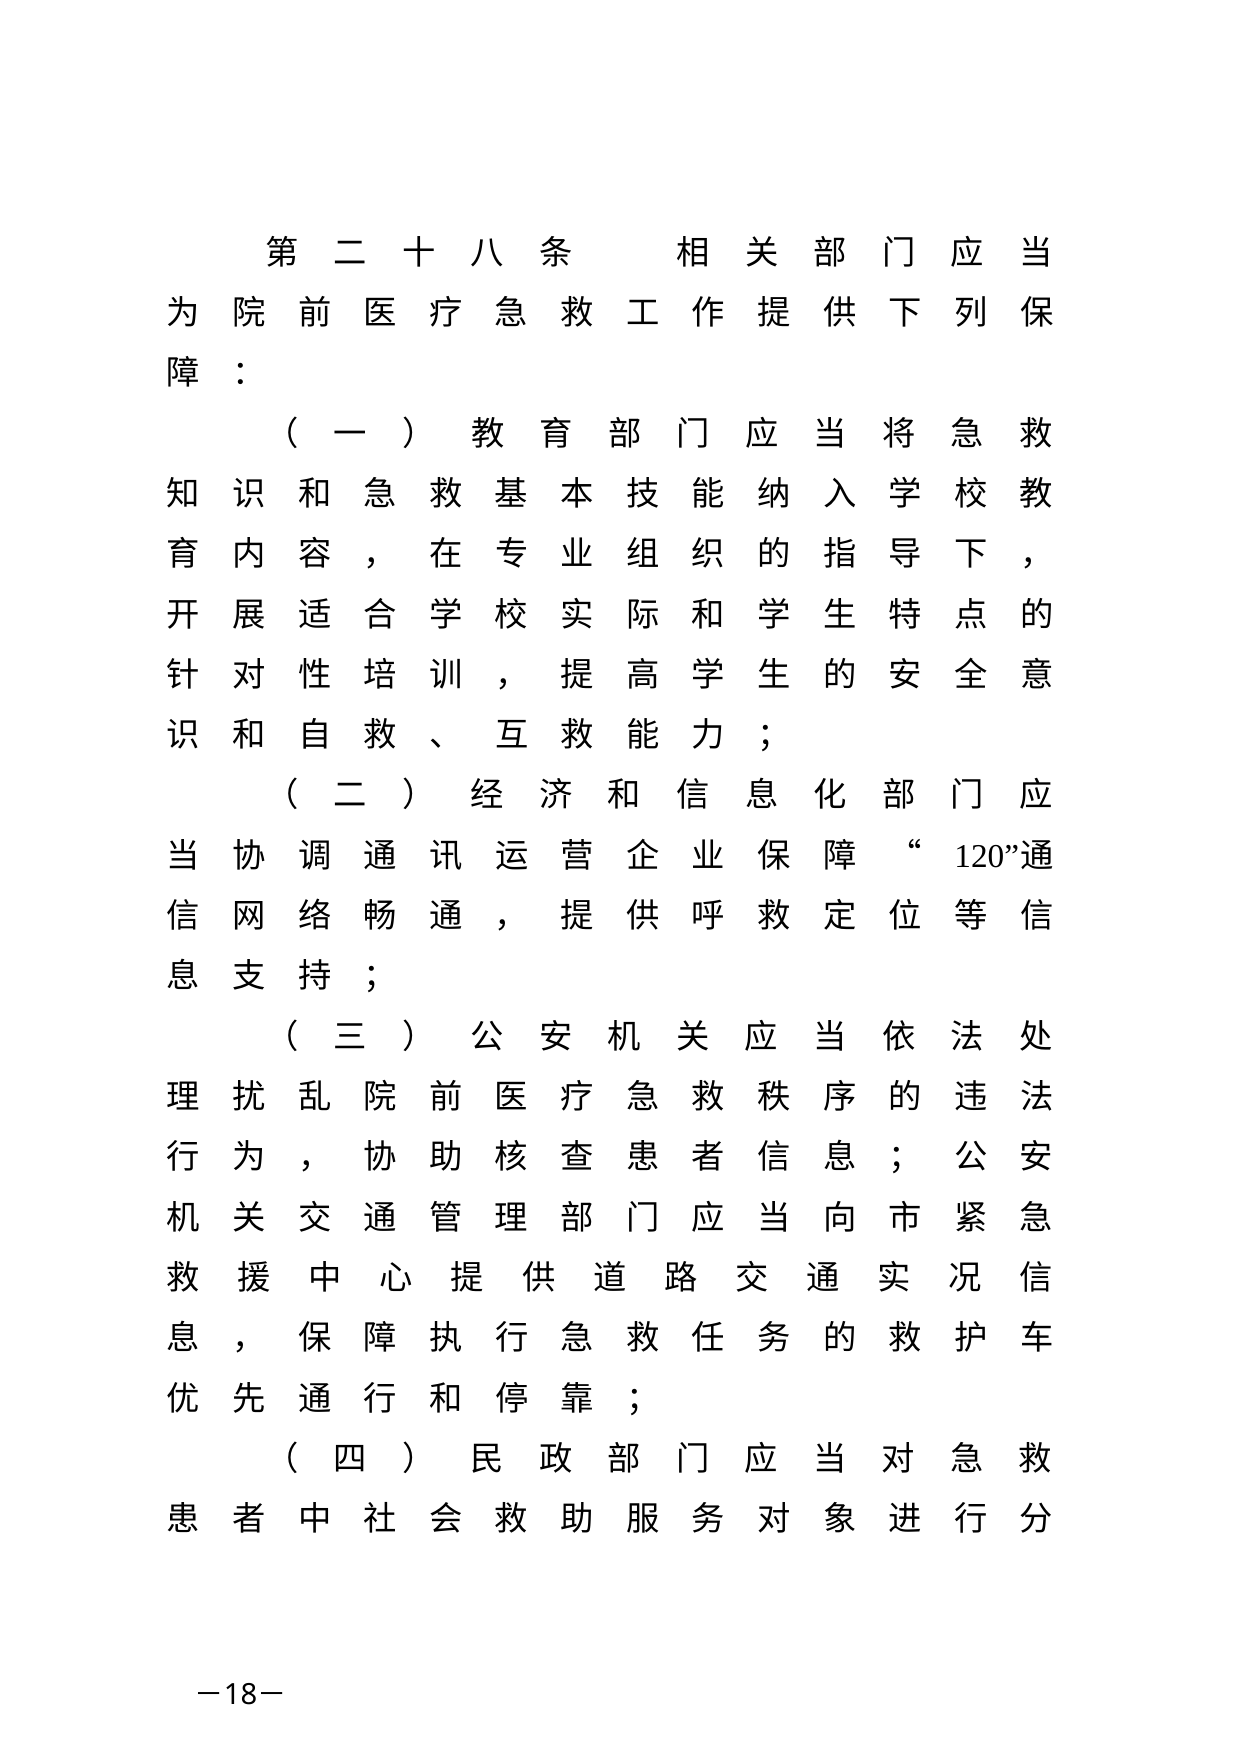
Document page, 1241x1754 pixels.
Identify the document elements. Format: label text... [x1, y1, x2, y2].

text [167, 1426, 1085, 1546]
text 第二十八条 相关部门应当为院前医疗急救工作提供下列保障： [167, 219, 1085, 400]
text （二）经济和信息化部门应当协调通讯运营企业保障“120”通信网络畅通，提供呼救定位等信息支持； [167, 762, 1085, 1003]
text （一）教育部门应当将急救知识和急救基本技能纳入学校教育内容，在专业组织的指导下，开展适合学校实际和学生特点的针对性培训，提高学生的安全意识和自救、互救能力； [167, 400, 1085, 762]
text （三）公安机关应当依法处理扰乱院前医疗急救秩序的违法行为，协助核查患者信息；公安机关交通管理部门应当向市紧急救援中心提供道路交通实况信息，保障执行急救任务的救护车优先通行和停靠； [167, 1003, 1085, 1426]
